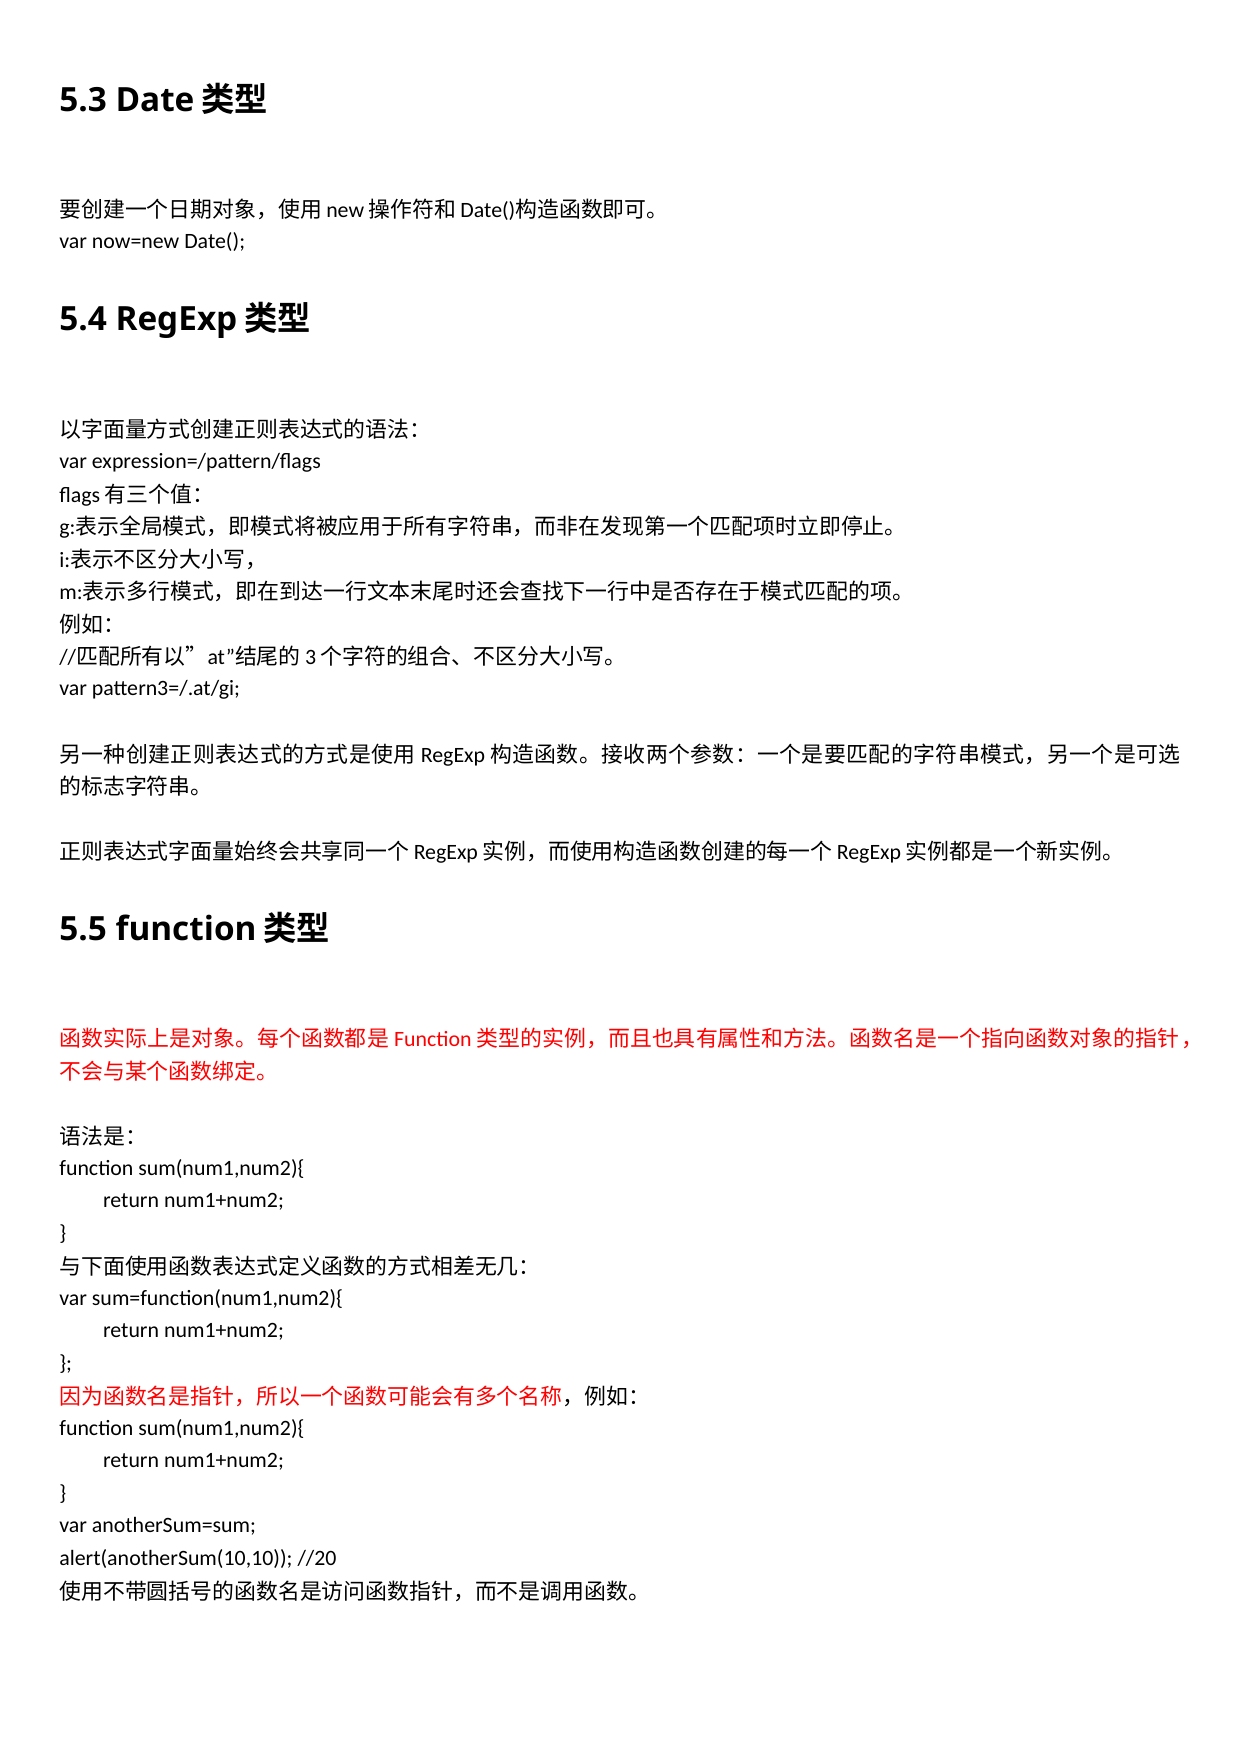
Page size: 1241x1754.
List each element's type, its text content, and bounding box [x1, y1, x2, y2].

text m:表示多行模式，即在到达一行文本末尾时还会查找下一行中是否存在于模式匹配的项。 [59, 574, 1181, 606]
text } [59, 1476, 1181, 1508]
text }; [59, 1346, 1181, 1378]
text function sum(num1,num2){ [59, 1151, 1181, 1183]
text return num1+num2; [59, 1313, 1181, 1346]
text var sum=function(num1,num2){ [59, 1281, 1181, 1313]
text 正则表达式字面量始终会共享同一个RegExp实例，而使用构造函数创建的每一个RegExp实例都是一个新实例。 [59, 834, 1181, 866]
text g:表示全局模式，即模式将被应用于所有字符串，而非在发现第一个匹配项时立即停止。 [59, 509, 1181, 541]
text var pattern3=/.at/gi; [59, 671, 1181, 704]
text function sum(num1,num2){ [59, 1411, 1181, 1443]
text } [59, 1216, 1181, 1248]
text 使用不带圆括号的函数名是访问函数指针，而不是调用函数。 [59, 1573, 1181, 1606]
text 因为函数名是指针，所以一个函数可能会有多个名称，例如： [59, 1378, 1181, 1411]
text i:表示不区分大小写， [59, 541, 1181, 574]
subtitle 5.4 RegExp类型 [59, 284, 1181, 349]
text 另一种创建正则表达式的方式是使用RegExp构造函数。接收两个参数：一个是要匹配的字符串模式，另一个是可选的标志字符串。 [59, 736, 1181, 801]
text 与下面使用函数表达式定义函数的方式相差无几： [59, 1248, 1181, 1281]
text alert(anotherSum(10,10)); //20 [59, 1541, 1181, 1573]
subtitle 5.5 function类型 [59, 893, 1181, 958]
text flags有三个值： [59, 476, 1181, 509]
text return num1+num2; [59, 1183, 1181, 1216]
text 要创建一个日期对象，使用new操作符和Date()构造函数即可。 [59, 192, 1181, 224]
text var anotherSum=sum; [59, 1508, 1181, 1541]
text 函数实际上是对象。每个函数都是Function类型的实例，而且也具有属性和方法。函数名是一个指向函数对象的指针，不会与某个函数绑定。 [59, 1021, 1181, 1086]
text 以字面量方式创建正则表达式的语法： [59, 411, 1181, 444]
text 例如： [59, 606, 1181, 639]
text //匹配所有以”at”结尾的3个字符的组合、不区分大小写。 [59, 639, 1181, 671]
text var expression=/pattern/flags [59, 444, 1181, 476]
text var now=new Date(); [59, 224, 1181, 257]
text 语法是： [59, 1118, 1181, 1151]
subtitle 5.3 Date类型 [59, 64, 1181, 129]
text return num1+num2; [59, 1443, 1181, 1476]
